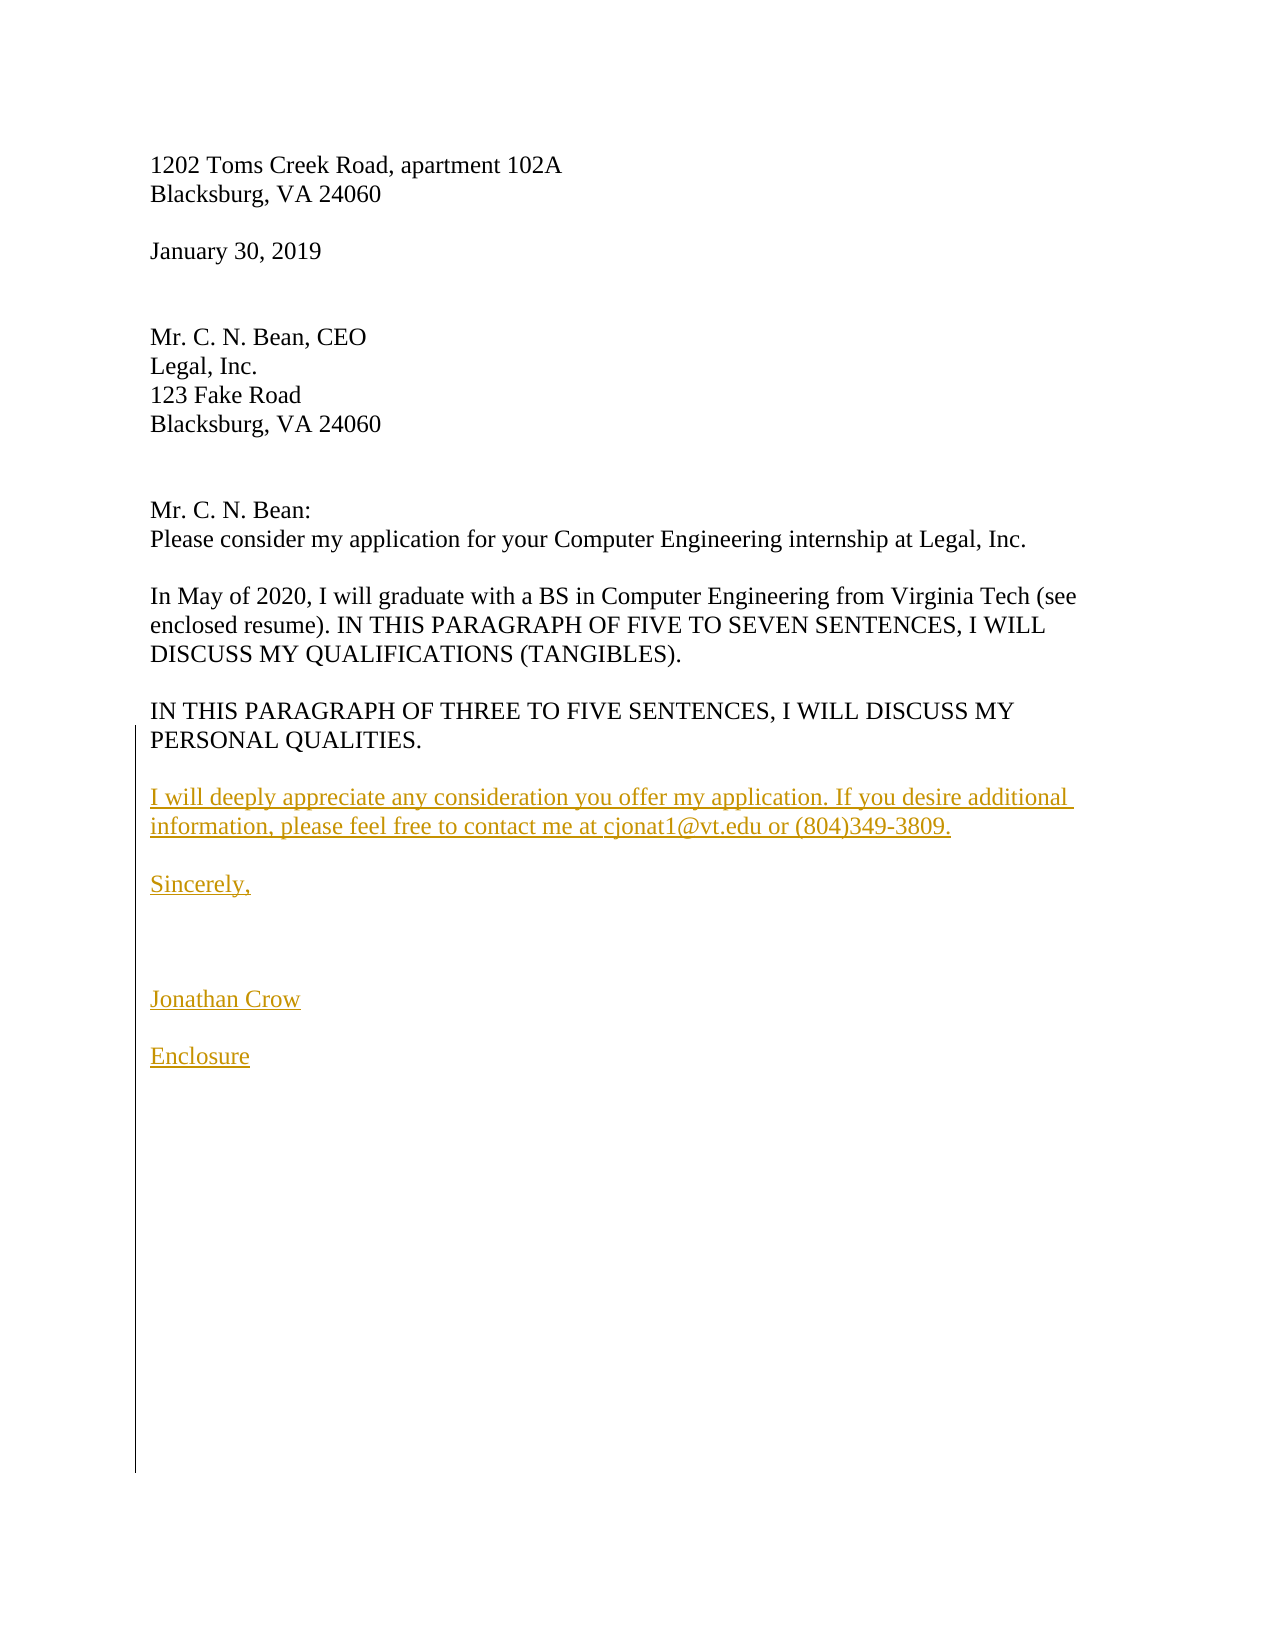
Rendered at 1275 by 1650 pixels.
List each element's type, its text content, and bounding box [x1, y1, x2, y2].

text In May of 2020, I will graduate with a BS in Computer Engineering from Virginia Tech (see enclosed resume). IN THIS PARAGRAPH OF FIVE TO SEVEN SENTENCES, I WILL DISCUSS MY QUALIFICATIONS (TANGIBLES). [150, 581, 1125, 667]
text Please consider my application for your Computer Engineering internship at Legal, Inc. [150, 524, 1125, 552]
text Mr. C. N. Bean: [150, 495, 1125, 524]
text January 30, 2019 [150, 236, 1125, 265]
text IN THIS PARAGRAPH OF THREE TO FIVE SENTENCES, I WILL DISCUSS MY PERSONAL QUALITIES. [150, 696, 1125, 754]
text Blacksburg, VA 24060 [150, 409, 1125, 437]
text 123 Fake Road [150, 380, 1125, 409]
text 1202 Toms Creek Road, apartment 102A [150, 150, 1125, 179]
text Mr. C. N. Bean, CEO [150, 322, 1125, 351]
text Legal, Inc. [150, 351, 1125, 380]
text Blacksburg, VA 24060 [150, 179, 1125, 207]
